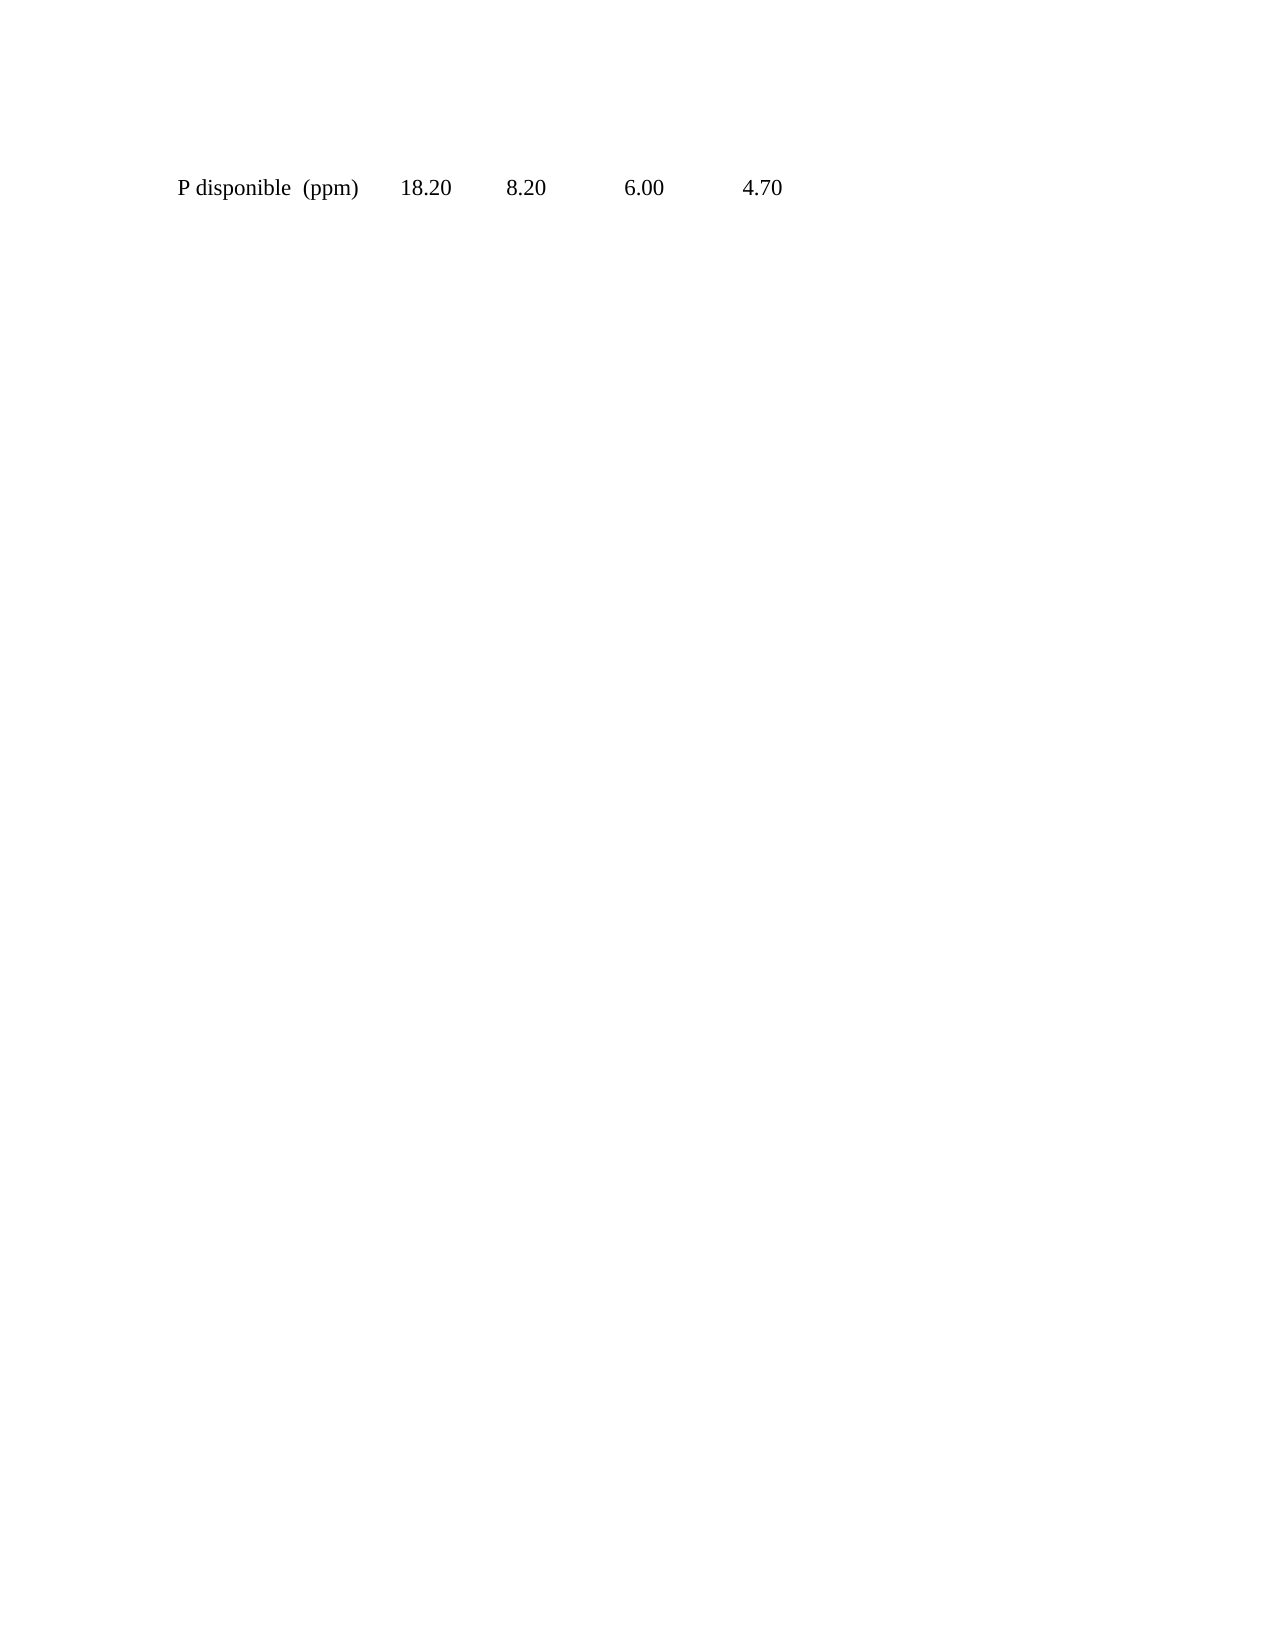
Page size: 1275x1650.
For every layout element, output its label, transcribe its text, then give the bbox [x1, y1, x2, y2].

table_cell 6.00 [585, 148, 703, 200]
table_cell P disponible (ppm) [170, 148, 385, 200]
table_cell 18.20 [385, 148, 467, 200]
table_cell 4.70 [703, 148, 821, 200]
table_cell 8.20 [467, 148, 585, 200]
